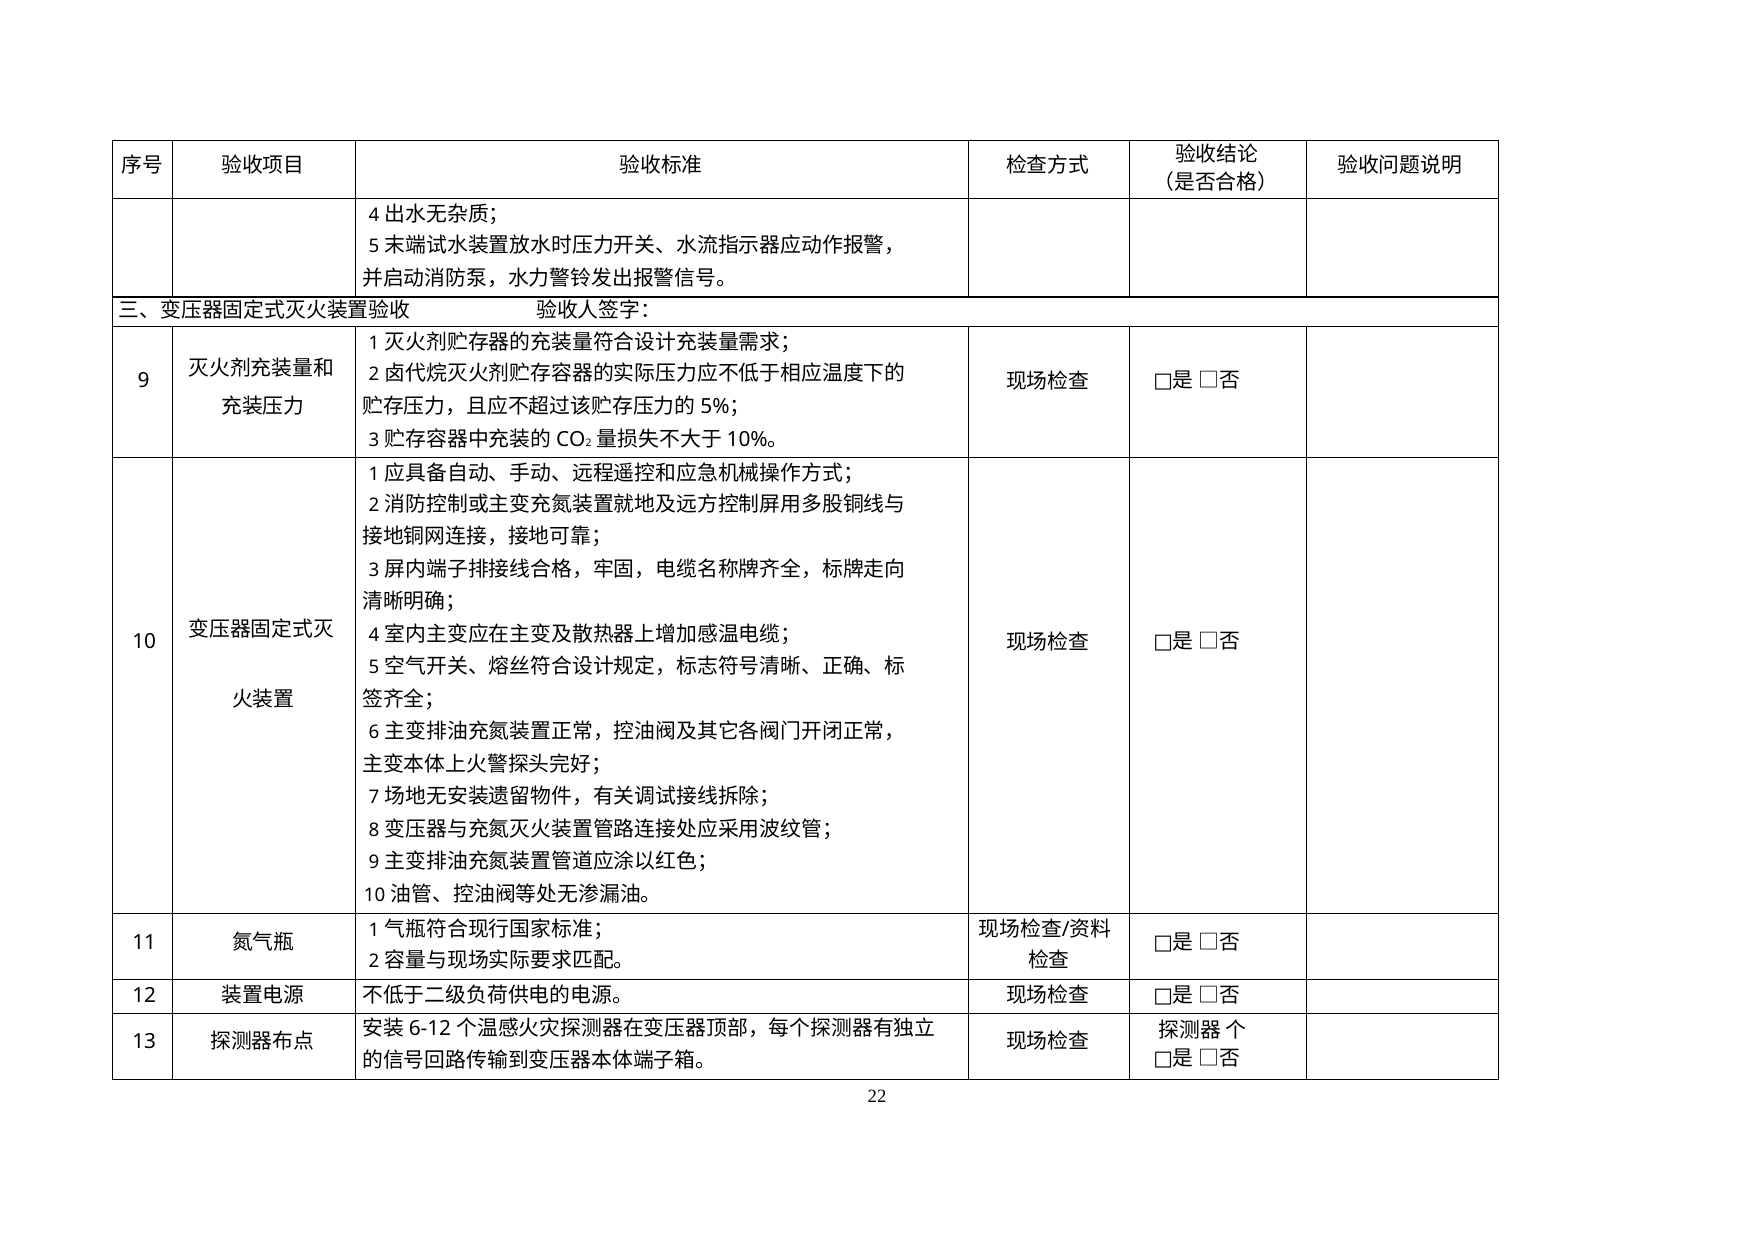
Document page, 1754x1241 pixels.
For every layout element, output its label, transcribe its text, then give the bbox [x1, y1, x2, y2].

text 22 [867, 1086, 1754, 1107]
